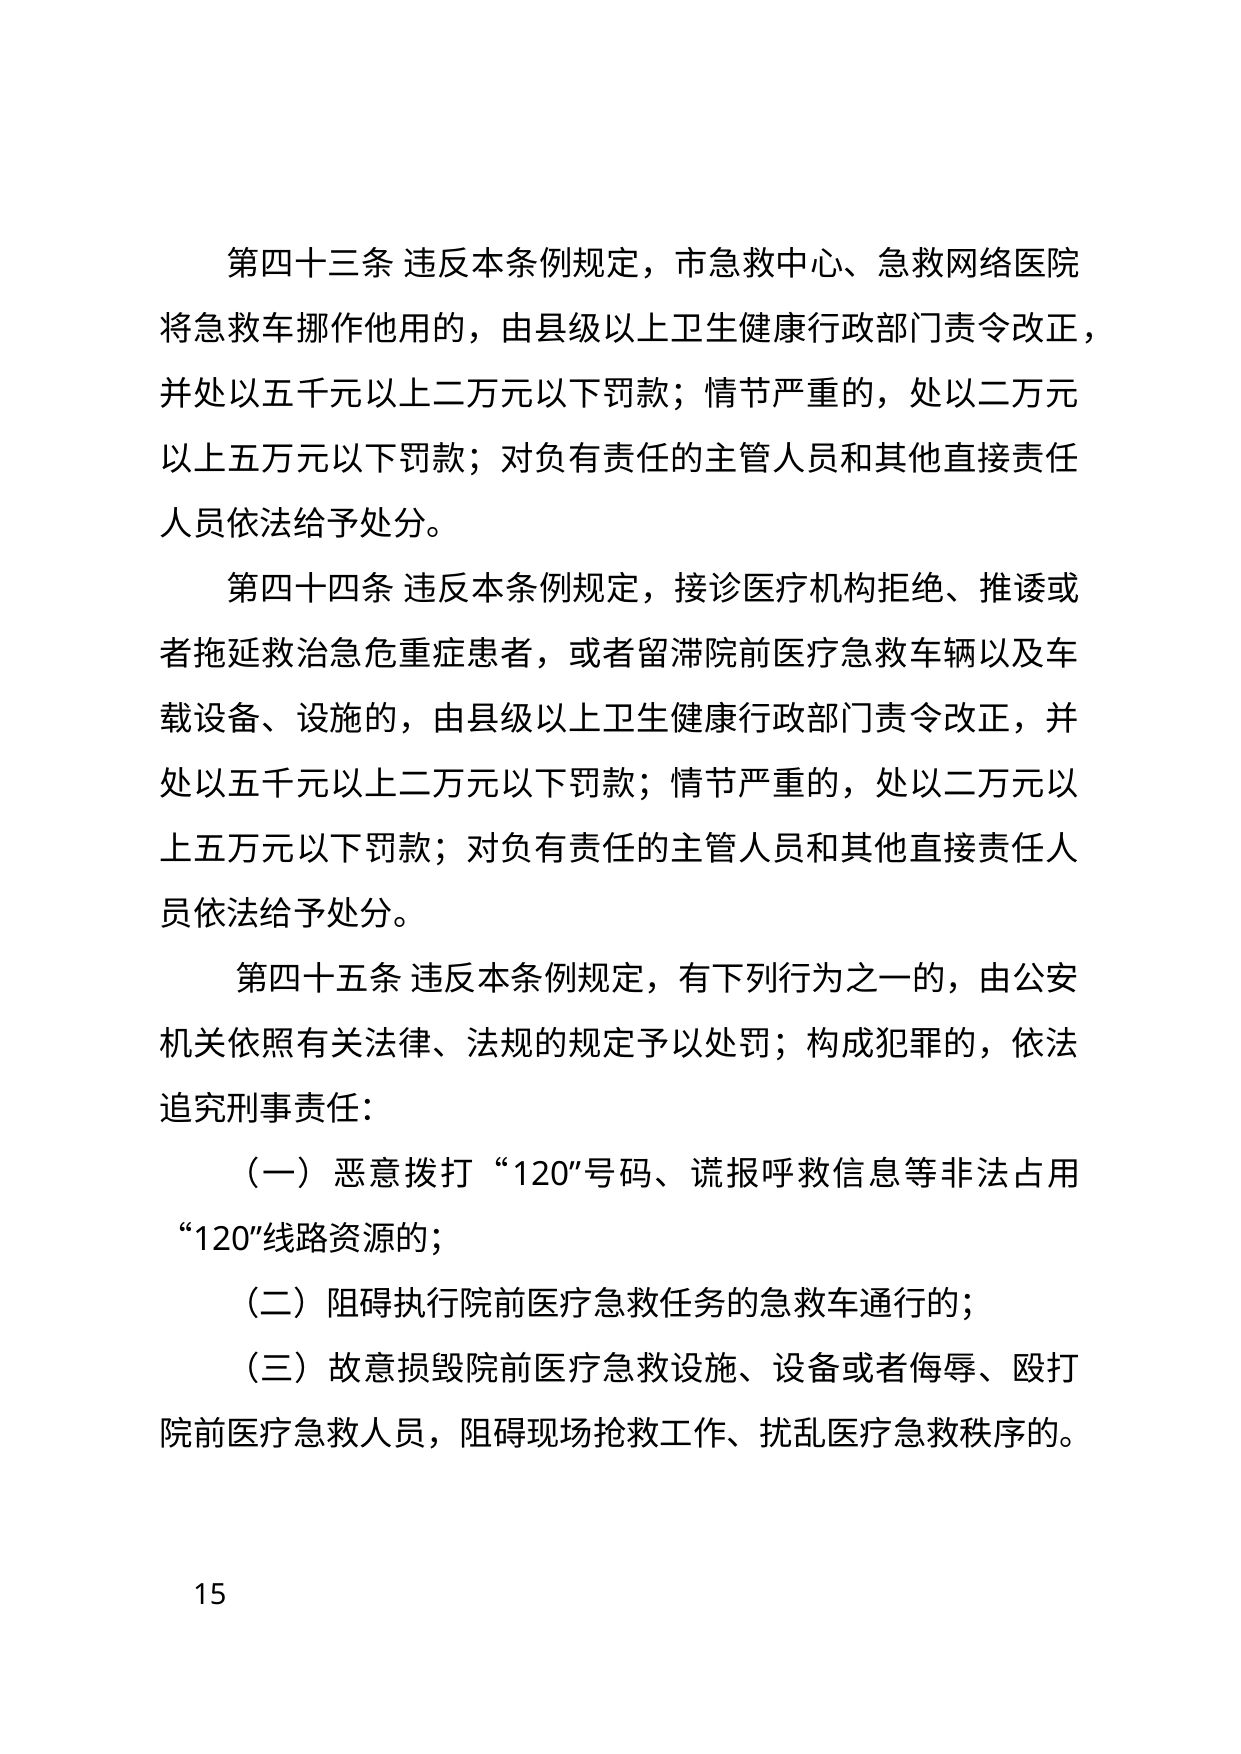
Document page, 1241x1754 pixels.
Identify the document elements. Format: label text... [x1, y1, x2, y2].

text 第四十三条 违反本条例规定，市急救中心、急救网络医院将急救车挪作他用的，由县级以上卫生健康行政部门责令改正，并处以五千元以上二万元以下罚款；情节严重的，处以二万元以上五万元以下罚款；对负有责任的主管人员和其他直接责任人员依法给予处分。 [159, 228, 1081, 553]
text （二）阻碍执行院前医疗急救任务的急救车通行的； [159, 1268, 1081, 1333]
text 第四十四条 违反本条例规定，接诊医疗机构拒绝、推诿或者拖延救治急危重症患者，或者留滞院前医疗急救车辆以及车载设备、设施的，由县级以上卫生健康行政部门责令改正，并处以五千元以上二万元以下罚款；情节严重的，处以二万元以上五万元以下罚款；对负有责任的主管人员和其他直接责任人员依法给予处分。 [159, 553, 1081, 943]
text 第四十五条 违反本条例规定，有下列行为之一的，由公安机关依照有关法律、法规的规定予以处罚；构成犯罪的，依法追究刑事责任： [159, 943, 1081, 1138]
text （一）恶意拨打“120”号码、谎报呼救信息等非法占用“120”线路资源的； [159, 1138, 1081, 1268]
text （三）故意损毁院前医疗急救设施、设备或者侮辱、殴打院前医疗急救人员，阻碍现场抢救工作、扰乱医疗急救秩序的。 [159, 1333, 1081, 1463]
